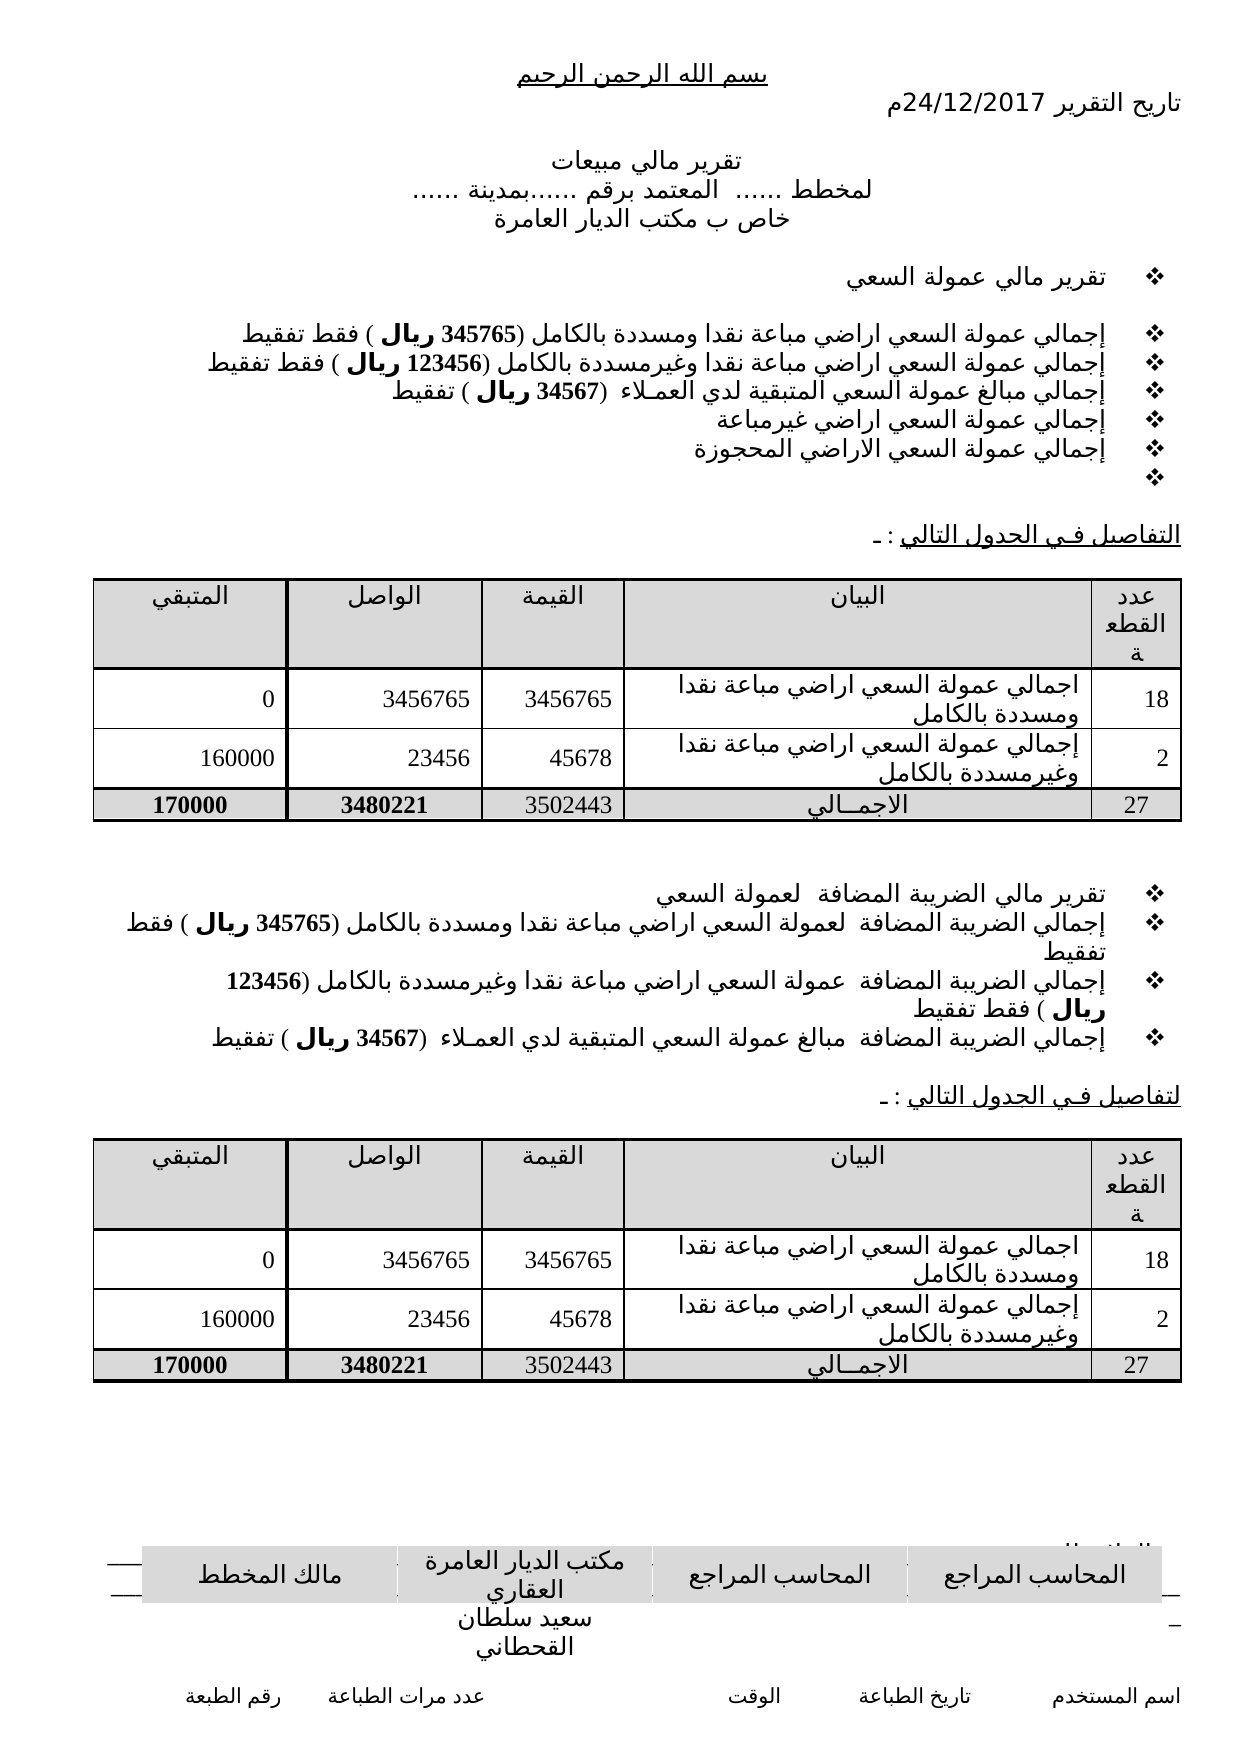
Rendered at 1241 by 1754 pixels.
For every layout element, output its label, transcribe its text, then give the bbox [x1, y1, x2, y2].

table_cell 3456765 [483, 1231, 623, 1288]
table_cell 0 [94, 670, 285, 728]
table_cell 170000 [94, 1351, 285, 1379]
table_header عدد القطعة [1092, 1141, 1180, 1228]
list إجمالي مبالغ عمولة السعي المتبقية لدي العمـلاء (34567 ريال ) تفقيط [103, 376, 1144, 405]
text لتفاصيل فـي الجدول التالي : ـ [103, 1081, 1181, 1109]
table_cell 3502443 [483, 790, 623, 818]
table_cell 0 [94, 1231, 285, 1288]
list إجمالي الضريبة المضافة لعمولة السعي اراضي مباعة نقدا ومسددة بالكامل (345765 ريال ) فقط تفقيط [103, 908, 1144, 966]
table_cell 45678 [483, 1290, 623, 1347]
table_cell 23456 [289, 729, 481, 787]
table_cell 160000 [94, 729, 285, 787]
list إجمالي عمولة السعي اراضي مباعة نقدا ومسددة بالكامل (345765 ريال ) فقط تفقيط [103, 319, 1144, 348]
table_cell 3480221 [289, 1351, 481, 1379]
table_cell إجمالي عمولة السعي اراضي مباعة نقدا وغيرمسددة بالكامل [625, 729, 1091, 787]
list تقرير مالي عمولة السعي [103, 262, 1144, 319]
table_header القيمة [483, 581, 623, 667]
table_header الواصل [289, 1141, 481, 1228]
table_cell 23456 [289, 1290, 481, 1347]
table_cell 18 [1092, 1231, 1180, 1288]
table_header البيان [625, 581, 1091, 667]
table_cell 3456765 [289, 1231, 481, 1288]
list إجمالي الضريبة المضافة مبالغ عمولة السعي المتبقية لدي العمـلاء (34567 ريال ) تفقيط [103, 1023, 1144, 1052]
table_cell 2 [1092, 1290, 1180, 1347]
list إجمالي عمولة السعي اراضي غيرمباعة [103, 405, 1144, 434]
table_header القيمة [483, 1141, 623, 1228]
table_cell 27 [1092, 790, 1180, 818]
list إجمالي عمولة السعي اراضي مباعة نقدا وغيرمسددة بالكامل (123456 ريال ) فقط تفقيط [103, 348, 1144, 376]
table_cell 45678 [483, 729, 623, 787]
text التفاصيل فـي الجدول التالي : ـ [103, 520, 1181, 549]
table_header البيان [625, 1141, 1091, 1228]
table_cell 170000 [94, 790, 285, 818]
table_cell 3480221 [289, 790, 481, 818]
table_cell اجمالي عمولة السعي اراضي مباعة نقدا ومسددة بالكامل [625, 1231, 1091, 1288]
table_cell 3456765 [289, 670, 481, 728]
table_cell 2 [1092, 729, 1180, 787]
table_header عدد القطعة [1092, 581, 1180, 667]
table_cell 27 [1092, 1351, 1180, 1379]
table_cell اجمالي عمولة السعي اراضي مباعة نقدا ومسددة بالكامل [625, 670, 1091, 728]
table_header المتبقي [94, 581, 285, 667]
table_header المتبقي [94, 1141, 285, 1228]
table_cell إجمالي عمولة السعي اراضي مباعة نقدا وغيرمسددة بالكامل [625, 1290, 1091, 1347]
table_cell 160000 [94, 1290, 285, 1347]
table_cell 3502443 [483, 1351, 623, 1379]
table_cell الاجمــالي [625, 790, 1091, 818]
table_header الواصل [289, 581, 481, 667]
list إجمالي عمولة السعي الاراضي المحجوزة [103, 434, 1144, 463]
table_cell 3456765 [483, 670, 623, 728]
list إجمالي الضريبة المضافة عمولة السعي اراضي مباعة نقدا وغيرمسددة بالكامل (123456 ريال ) فقط تفقيط [103, 966, 1144, 1023]
list تقرير مالي الضريبة المضافة لعمولة السعي [103, 879, 1144, 908]
table_cell 18 [1092, 670, 1180, 728]
table_cell الاجمــالي [625, 1351, 1091, 1379]
